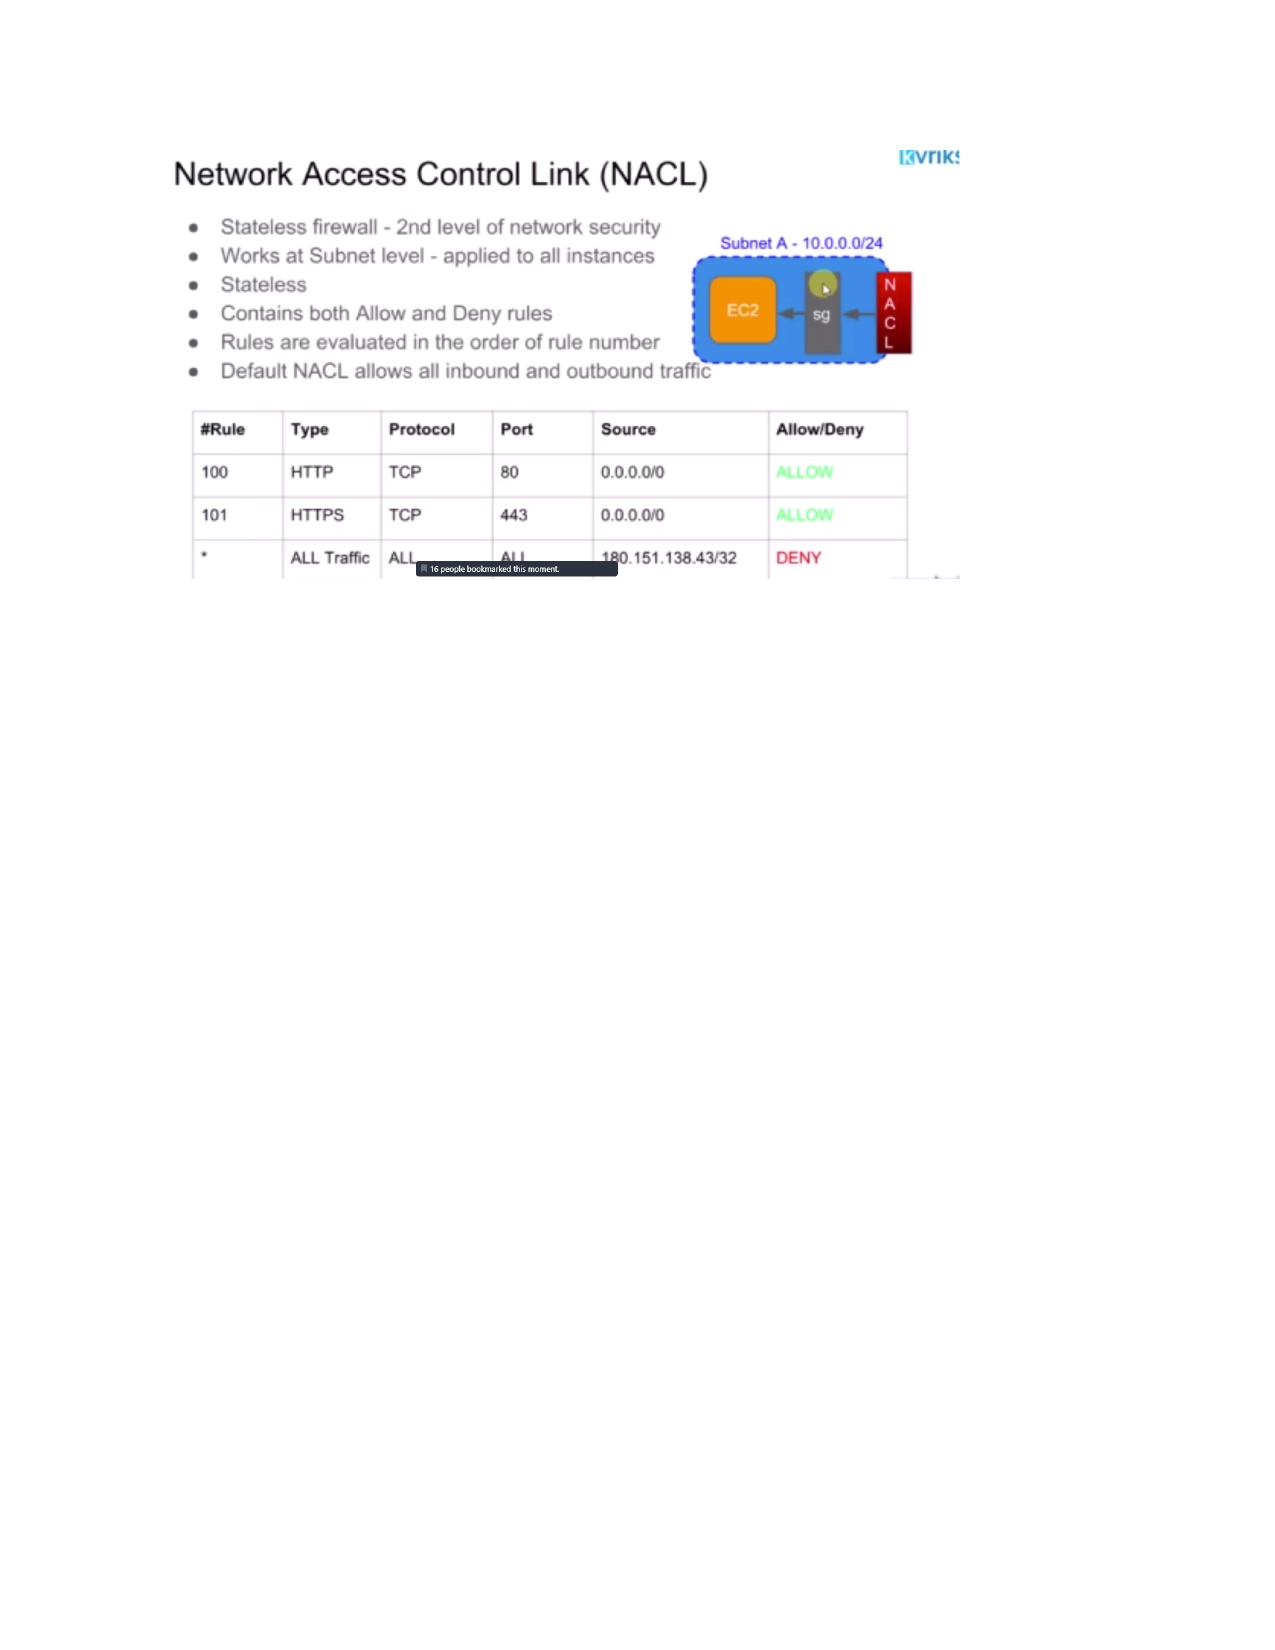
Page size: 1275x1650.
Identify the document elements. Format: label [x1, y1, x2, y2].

picture [150, 150, 960, 579]
